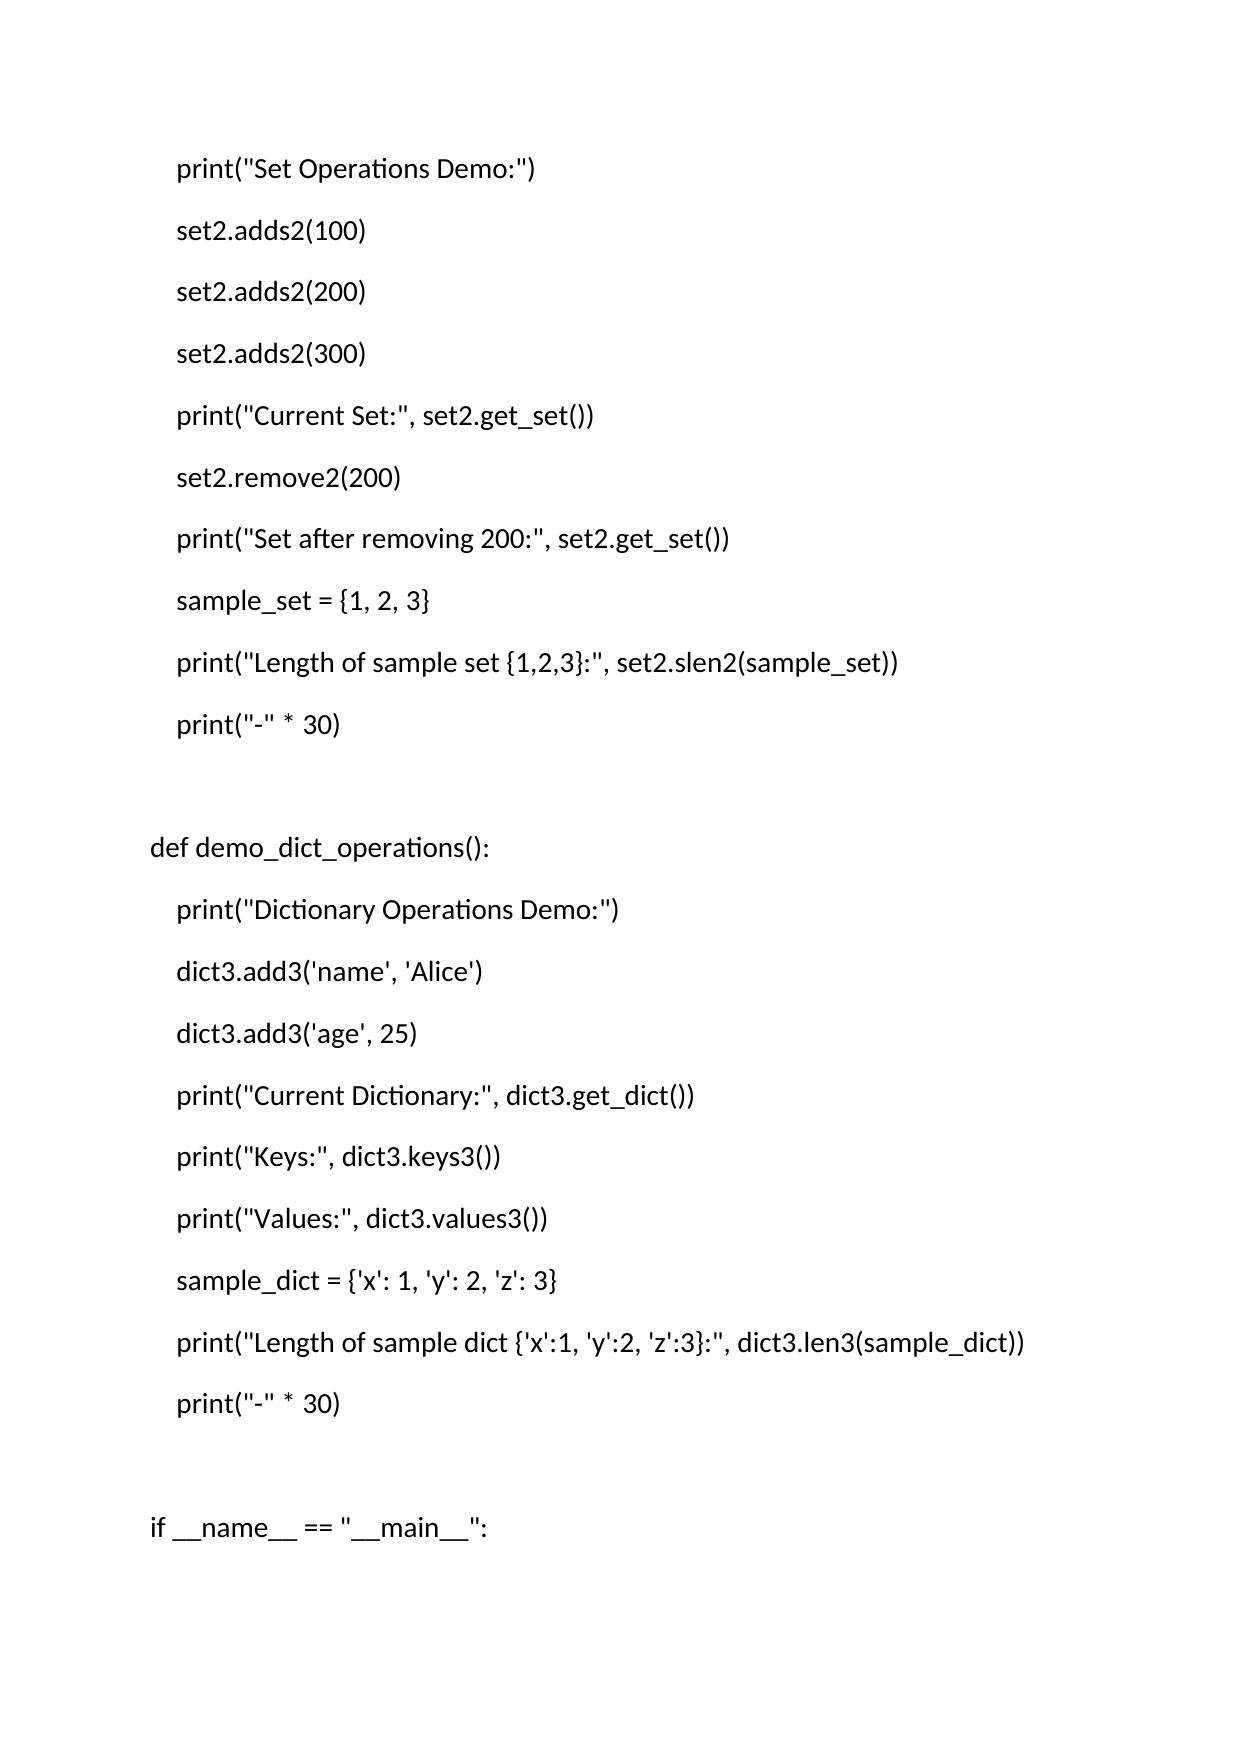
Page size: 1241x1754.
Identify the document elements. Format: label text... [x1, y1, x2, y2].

text print("Set after removing 200:", set2.get_set()) [150, 521, 1090, 556]
text print("Current Dictionary:", dict3.get_dict()) [150, 1077, 1090, 1112]
text print("Dictionary Operations Demo:") [150, 891, 1090, 927]
text print("Length of sample set {1,2,3}:", set2.slen2(sample_set)) [150, 644, 1090, 680]
text set2.adds2(200) [150, 273, 1090, 309]
text set2.adds2(100) [150, 212, 1090, 247]
text print("-" * 30) [150, 706, 1090, 742]
text if __name__ == "__main__": [150, 1509, 1090, 1544]
text def demo_dict_operations(): [150, 829, 1090, 865]
text print("Set Operations Demo:") [150, 150, 1090, 186]
text dict3.add3('age', 25) [150, 1015, 1090, 1050]
text sample_set = {1, 2, 3} [150, 582, 1090, 618]
text sample_dict = {'x': 1, 'y': 2, 'z': 3} [150, 1262, 1090, 1297]
text print("Keys:", dict3.keys3()) [150, 1138, 1090, 1174]
text set2.remove2(200) [150, 459, 1090, 494]
text print("Values:", dict3.values3()) [150, 1200, 1090, 1236]
text print("Length of sample dict {'x':1, 'y':2, 'z':3}:", dict3.len3(sample_dict)) [150, 1324, 1090, 1359]
text print("Current Set:", set2.get_set()) [150, 397, 1090, 433]
text set2.adds2(300) [150, 335, 1090, 371]
text dict3.add3('name', 'Alice') [150, 953, 1090, 989]
text print("-" * 30) [150, 1385, 1090, 1421]
